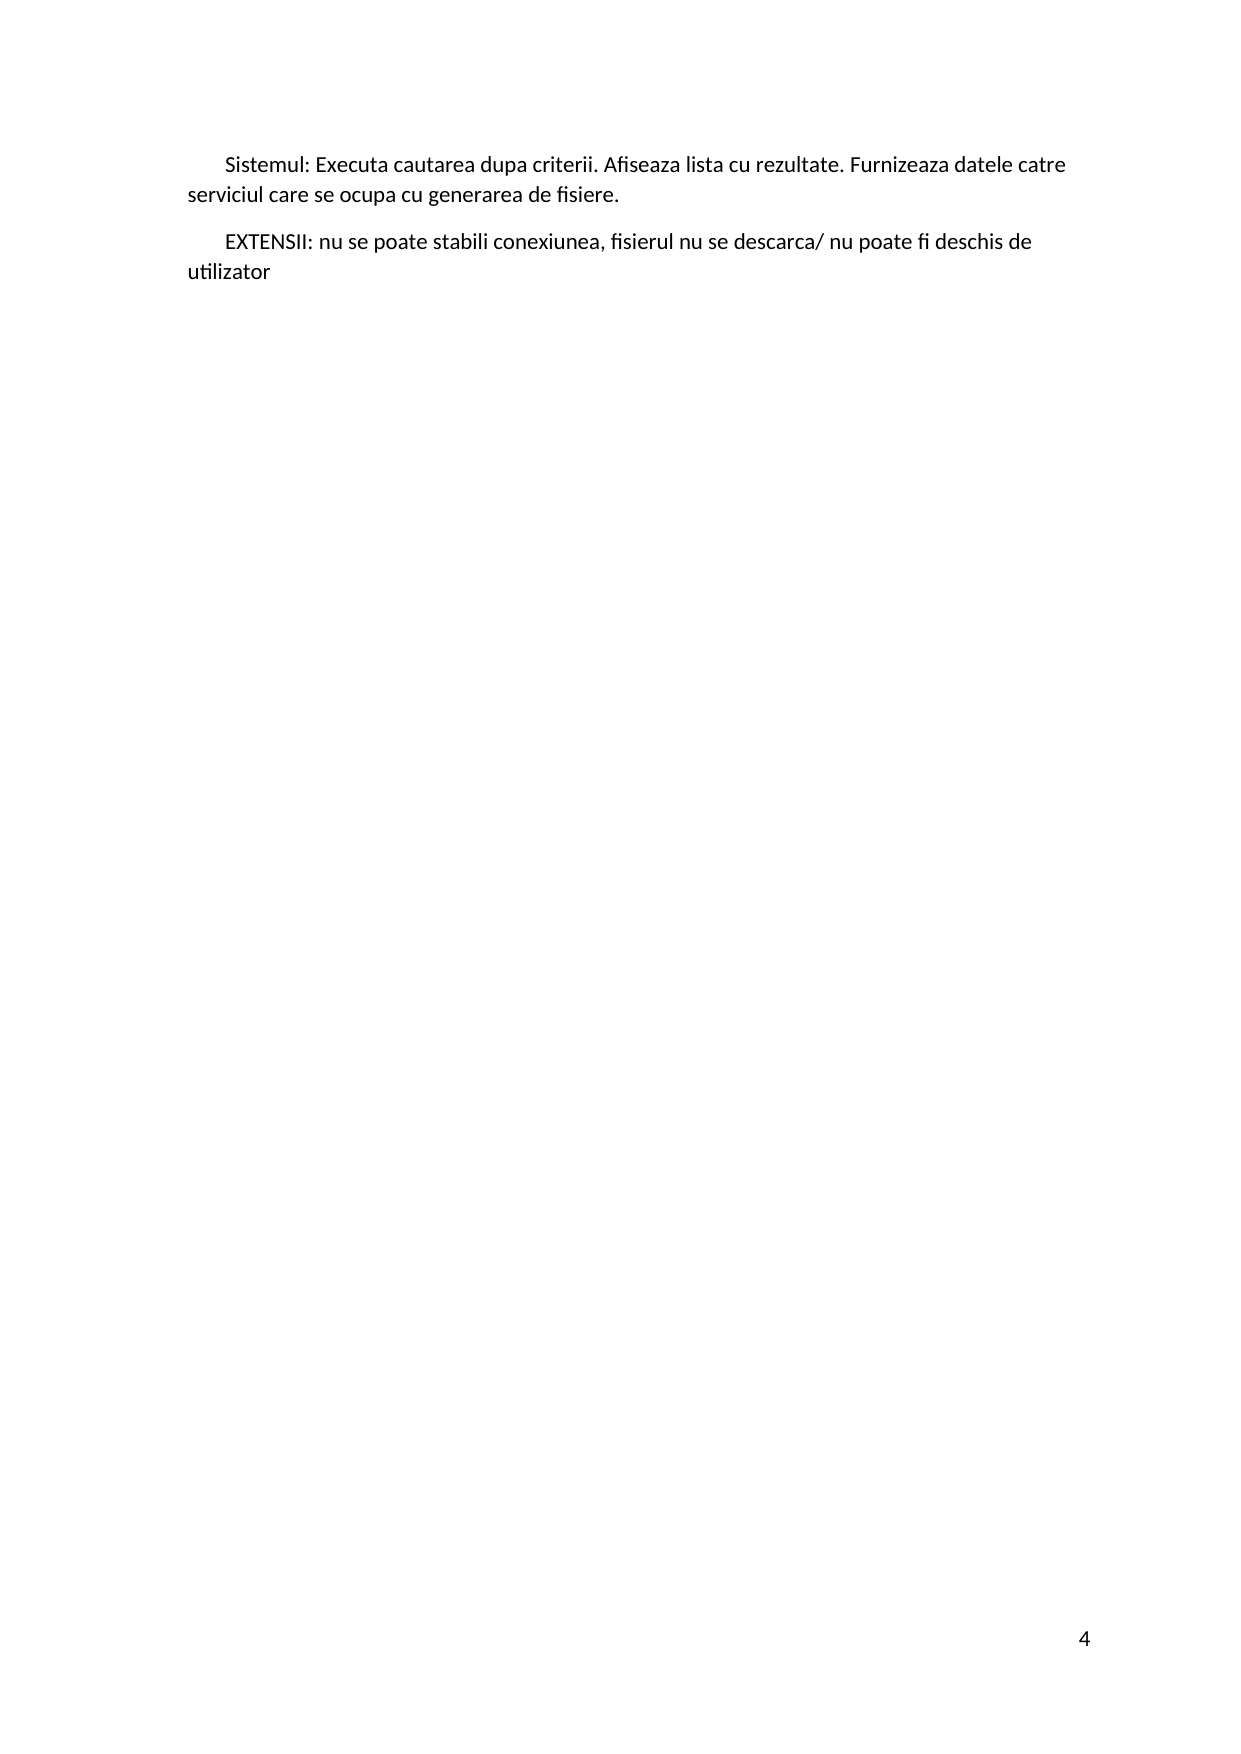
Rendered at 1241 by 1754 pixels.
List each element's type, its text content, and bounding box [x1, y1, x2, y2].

text Sistemul: Executa cautarea dupa criterii. Afiseaza lista cu rezultate. Furnizeaza datele catre serviciul care se ocupa cu generarea de fisiere. [187, 150, 1090, 208]
text EXTENSII: nu se poate stabili conexiunea, fisierul nu se descarca/ nu poate fi deschis de utilizator [187, 227, 1090, 285]
